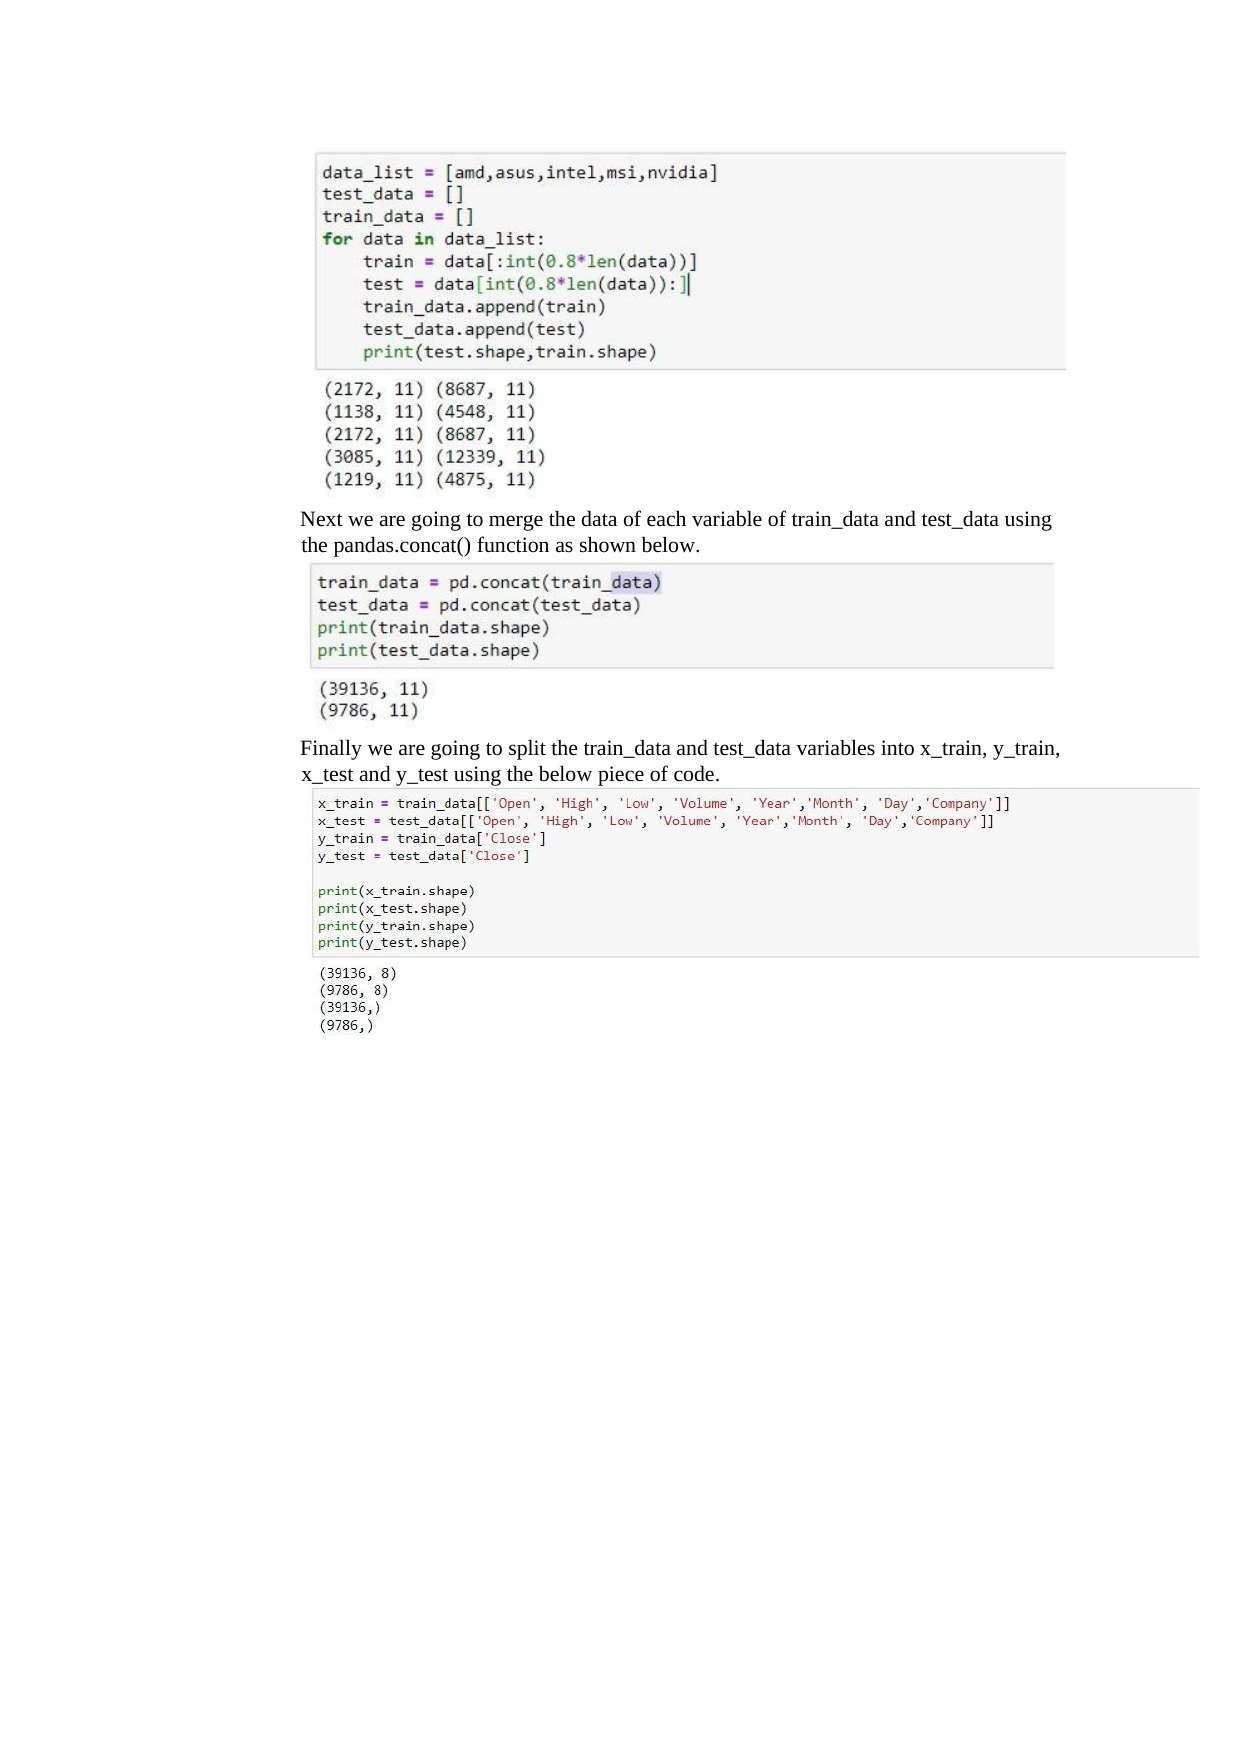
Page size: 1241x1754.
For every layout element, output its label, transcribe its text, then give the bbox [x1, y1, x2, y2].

picture [306, 786, 1200, 1036]
picture [305, 147, 1067, 498]
text Next we are going to merge the data of each variable of train_data and test_data using the pandas.concat() function as shown below. [300, 506, 1054, 557]
picture [305, 558, 1055, 734]
text Finally we are going to split the train_data and test_data variables into x_train, y_train, x_test and y_test using the below piece of code. [300, 735, 1063, 786]
